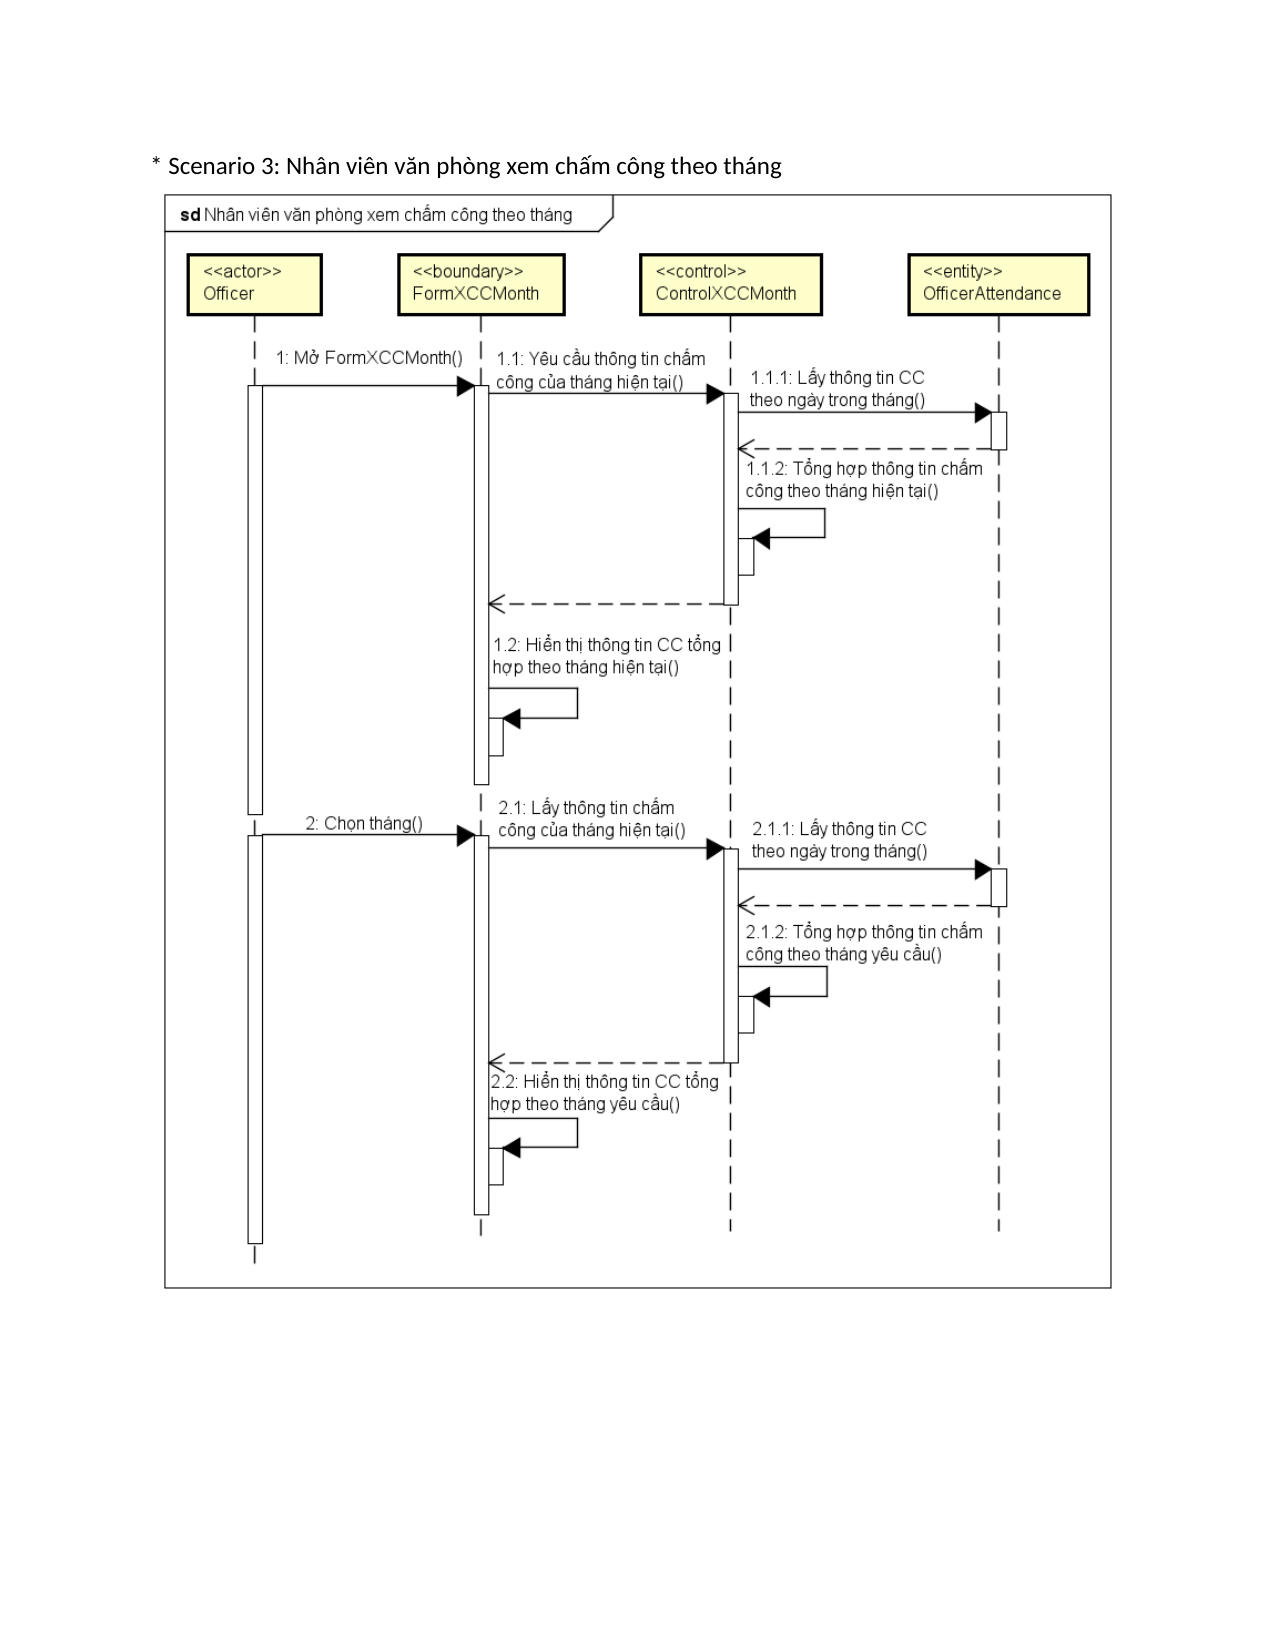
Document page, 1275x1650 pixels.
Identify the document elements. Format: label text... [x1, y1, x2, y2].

text * Scenario 3: Nhân viên văn phòng xem chấm công theo tháng [150, 150, 1125, 180]
picture [150, 180, 1125, 1303]
